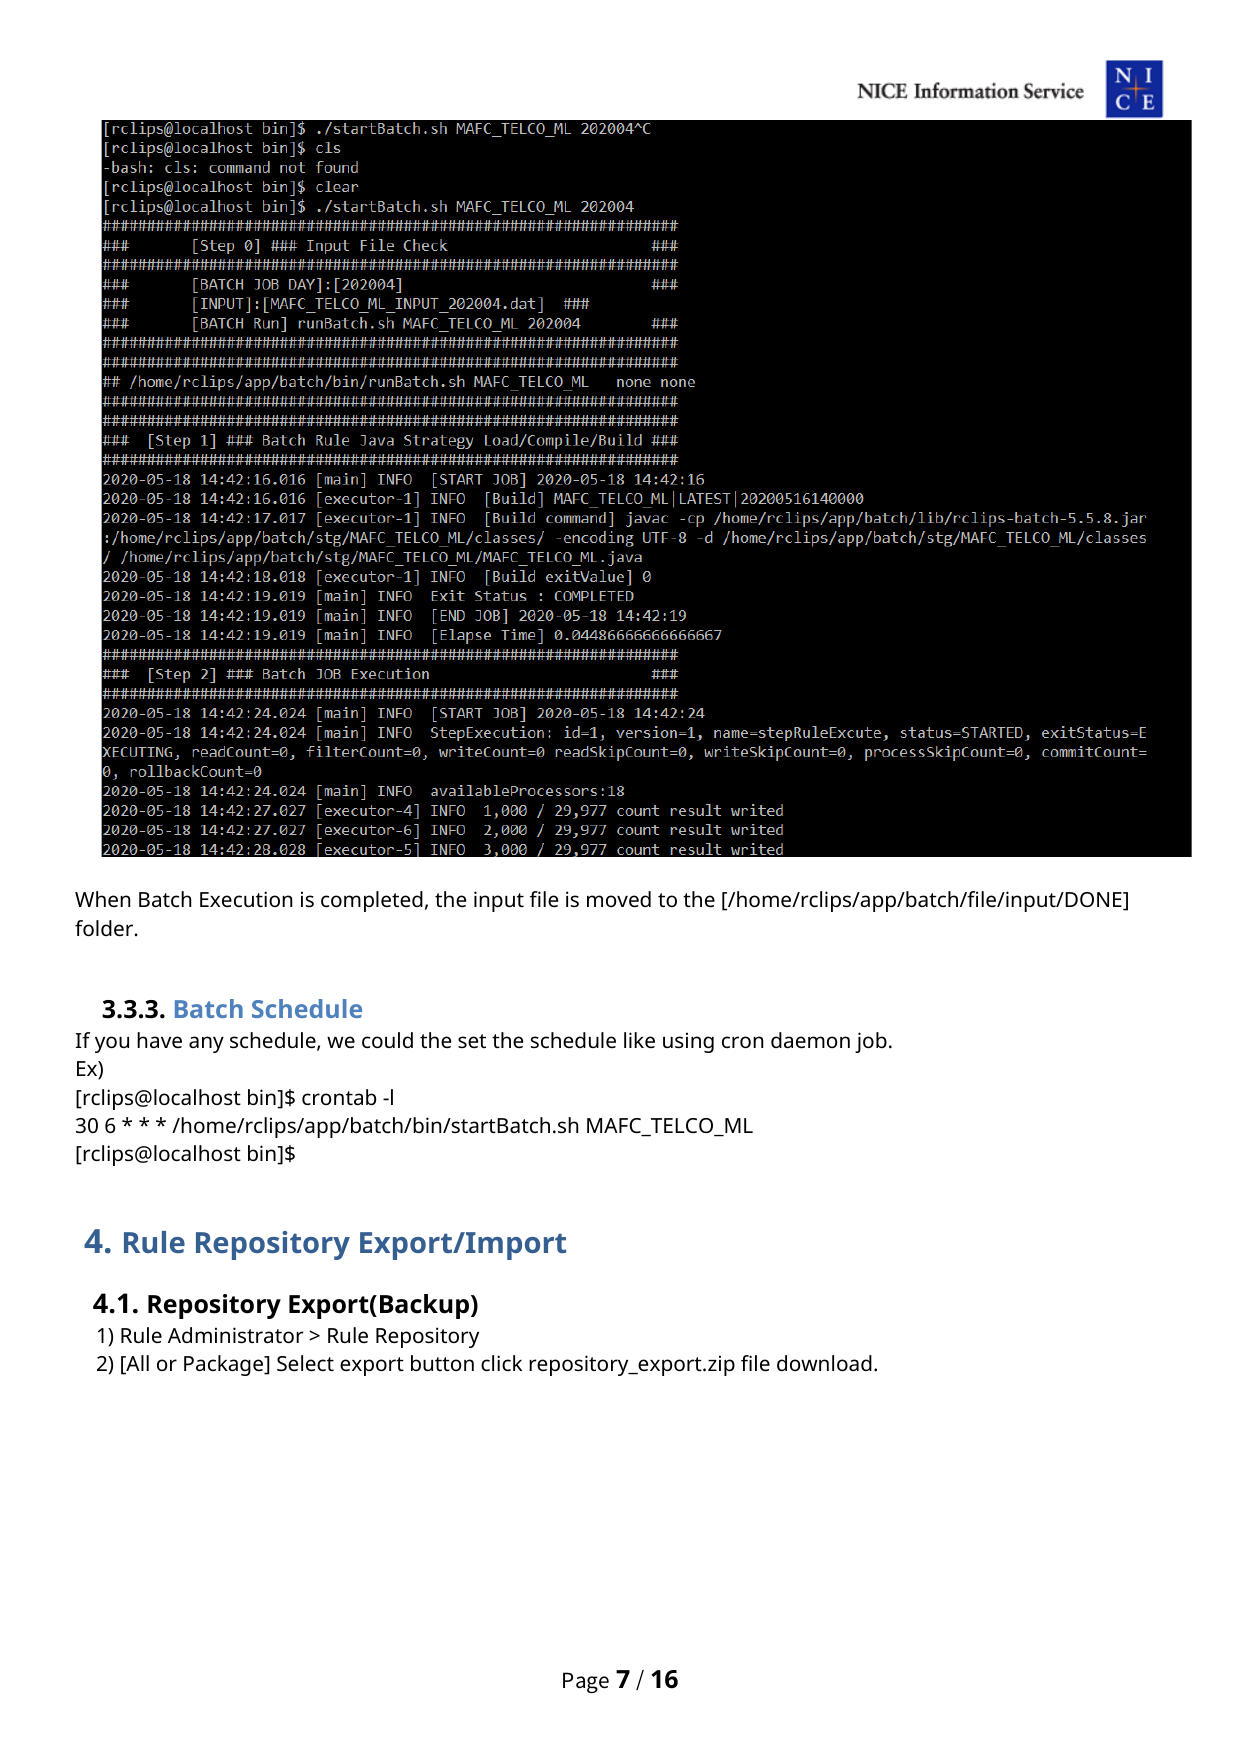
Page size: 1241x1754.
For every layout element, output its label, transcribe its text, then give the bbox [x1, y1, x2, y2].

subtitle Repository Export(Backup) [93, 1284, 1144, 1321]
text 30 6 * * * /home/rclips/app/batch/bin/startBatch.sh MAFC_TELCO_ML [75, 1111, 1165, 1139]
subtitle Batch Schedule [102, 992, 1165, 1026]
text 2) [All or Package] Select export button click repository_export.zip file download. [96, 1349, 1165, 1378]
text When Batch Execution is completed, the input file is moved to the [/home/rclips/app/batch/file/input/DONE] folder. [75, 886, 1165, 942]
picture [101, 59, 1192, 857]
text [rclips@localhost bin]$ [75, 1139, 1165, 1168]
text [rclips@localhost bin]$ crontab -l [75, 1083, 1165, 1111]
text 1) Rule Administrator > Rule Repository [96, 1321, 1165, 1349]
text If you have any schedule, we could the set the schedule like using cron daemon job. [75, 1026, 1165, 1054]
text Ex) [75, 1054, 1165, 1083]
subtitle Rule Repository Export/Import [84, 1218, 1165, 1263]
